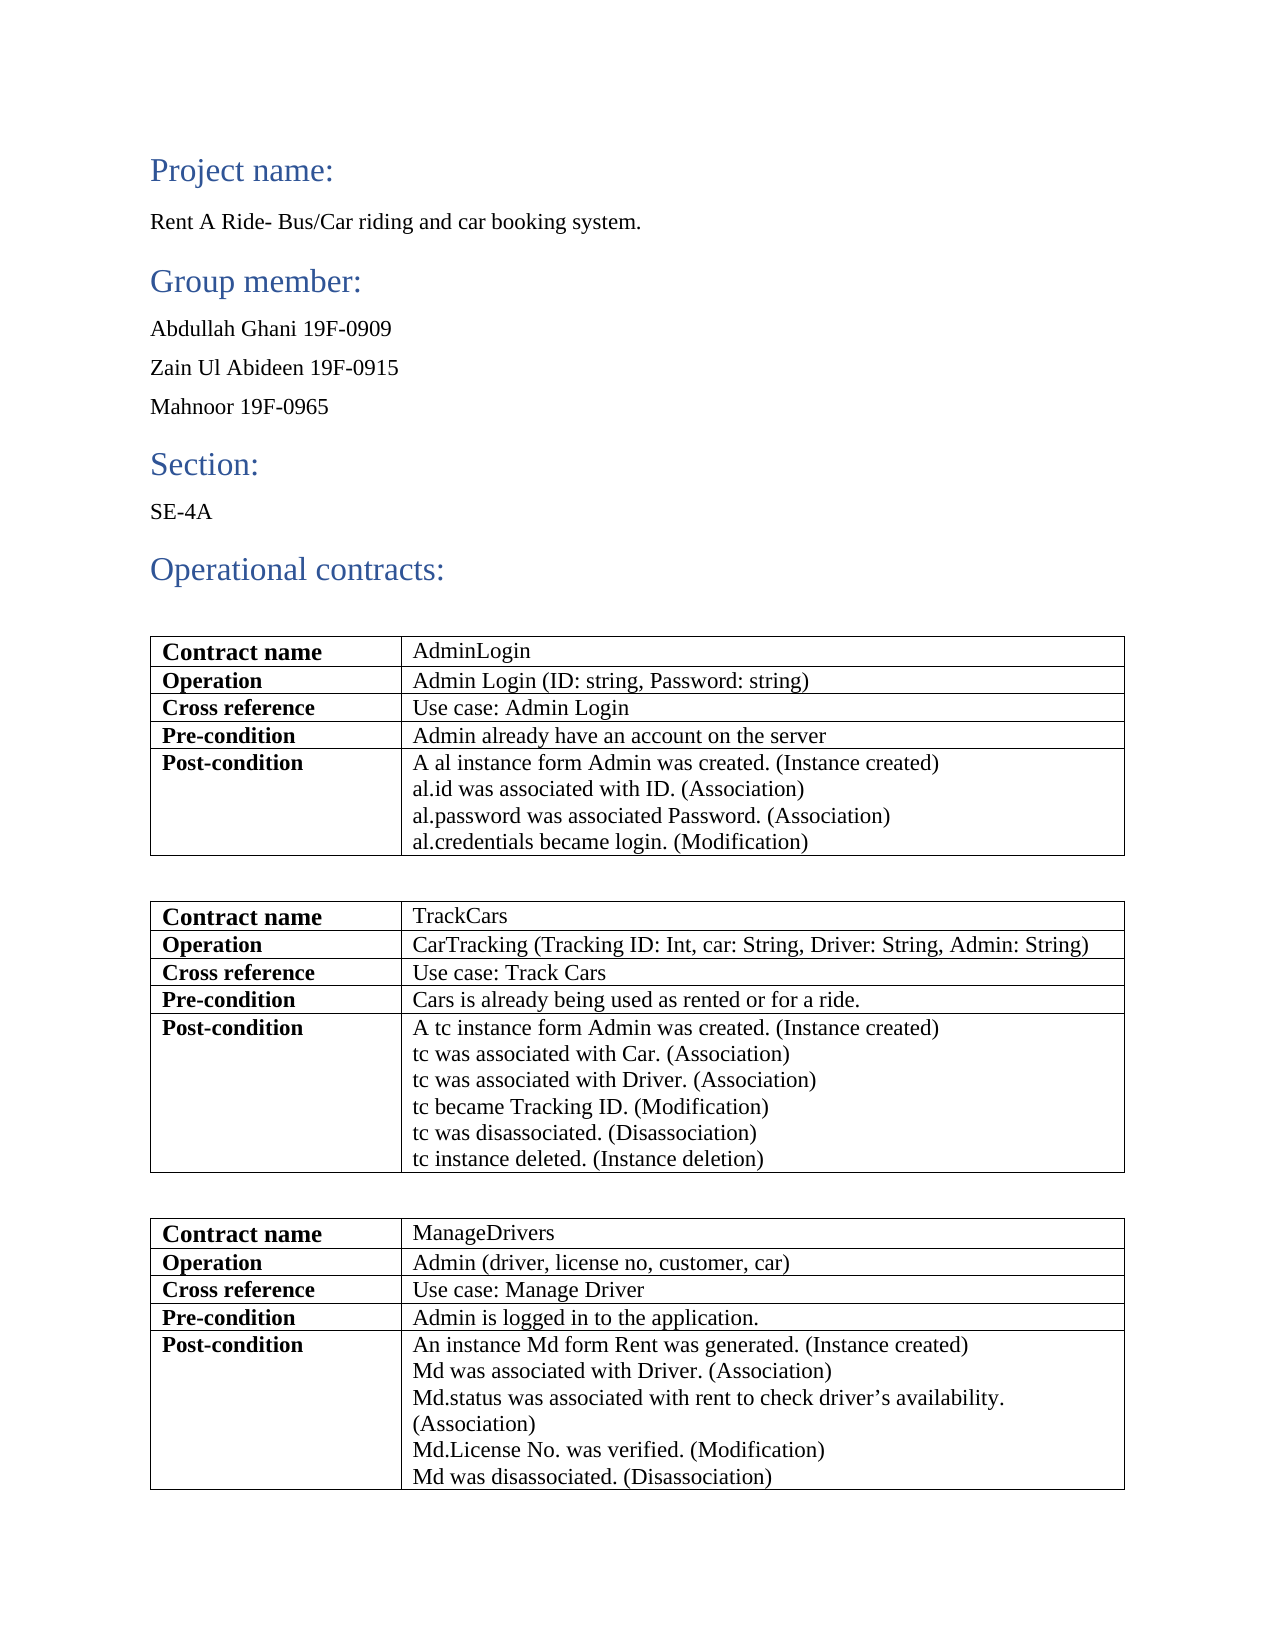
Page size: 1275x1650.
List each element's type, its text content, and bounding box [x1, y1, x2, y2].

table_cell Pre-condition [151, 986, 401, 1013]
subtitle Operational contracts: [150, 549, 1125, 588]
table_cell Operation [151, 931, 401, 958]
table_cell Use case: Track Cars [402, 959, 1124, 985]
table_cell A al instance form Admin was created. (Instance created) al.id was associated with ID. (Association) al.password was associated Password. (Association) al.credentials became login. (Modification) [402, 749, 1124, 854]
table_cell Use case: Admin Login [402, 694, 1124, 721]
table_cell Admin (driver, license no, customer, car) [402, 1249, 1124, 1275]
table_cell Post-condition [151, 1331, 401, 1489]
text Mahnoor 19F-0965 [150, 393, 1125, 419]
table_cell Admin Login (ID: string, Password: string) [402, 667, 1124, 693]
table_header AdminLogin [402, 637, 1124, 666]
table_cell Pre-condition [151, 1304, 401, 1330]
text Project name: [150, 150, 1125, 188]
table_cell Pre-condition [151, 722, 401, 748]
table_header TrackCars [402, 902, 1124, 930]
table_cell Post-condition [151, 1014, 401, 1172]
table_header Contract name [151, 1219, 401, 1248]
subtitle Group member: [150, 261, 1125, 300]
table_header Contract name [151, 637, 401, 666]
table_header ManageDrivers [402, 1219, 1124, 1248]
text SE-4A [150, 498, 1125, 524]
table_cell CarTracking (Tracking ID: Int, car: String, Driver: String, Admin: String) [402, 931, 1124, 958]
table_cell Admin already have an account on the server [402, 722, 1124, 748]
text Abdullah Ghani 19F-0909 [150, 315, 1125, 342]
table_cell A tc instance form Admin was created. (Instance created) tc was associated with Car. (Association) tc was associated with Driver. (Association) tc became Tracking ID. (Modification) tc was disassociated. (Disassociation) tc instance deleted. (Instance deletion) [402, 1014, 1124, 1172]
table_cell Post-condition [151, 749, 401, 854]
table_cell Use case: Manage Driver [402, 1276, 1124, 1302]
table_cell Cross reference [151, 959, 401, 985]
table_cell Admin is logged in to the application. [402, 1304, 1124, 1330]
text Rent A Ride- Bus/Car riding and car booking system. [150, 208, 1125, 234]
text Zain Ul Abideen 19F-0915 [150, 354, 1125, 381]
table_cell Cross reference [151, 694, 401, 721]
table_header Contract name [151, 902, 401, 930]
subtitle Section: [150, 444, 1125, 483]
table_cell Cars is already being used as rented or for a ride. [402, 986, 1124, 1013]
table_cell Operation [151, 667, 401, 693]
table_cell Cross reference [151, 1276, 401, 1302]
table_cell Operation [151, 1249, 401, 1275]
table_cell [402, 1331, 1124, 1489]
